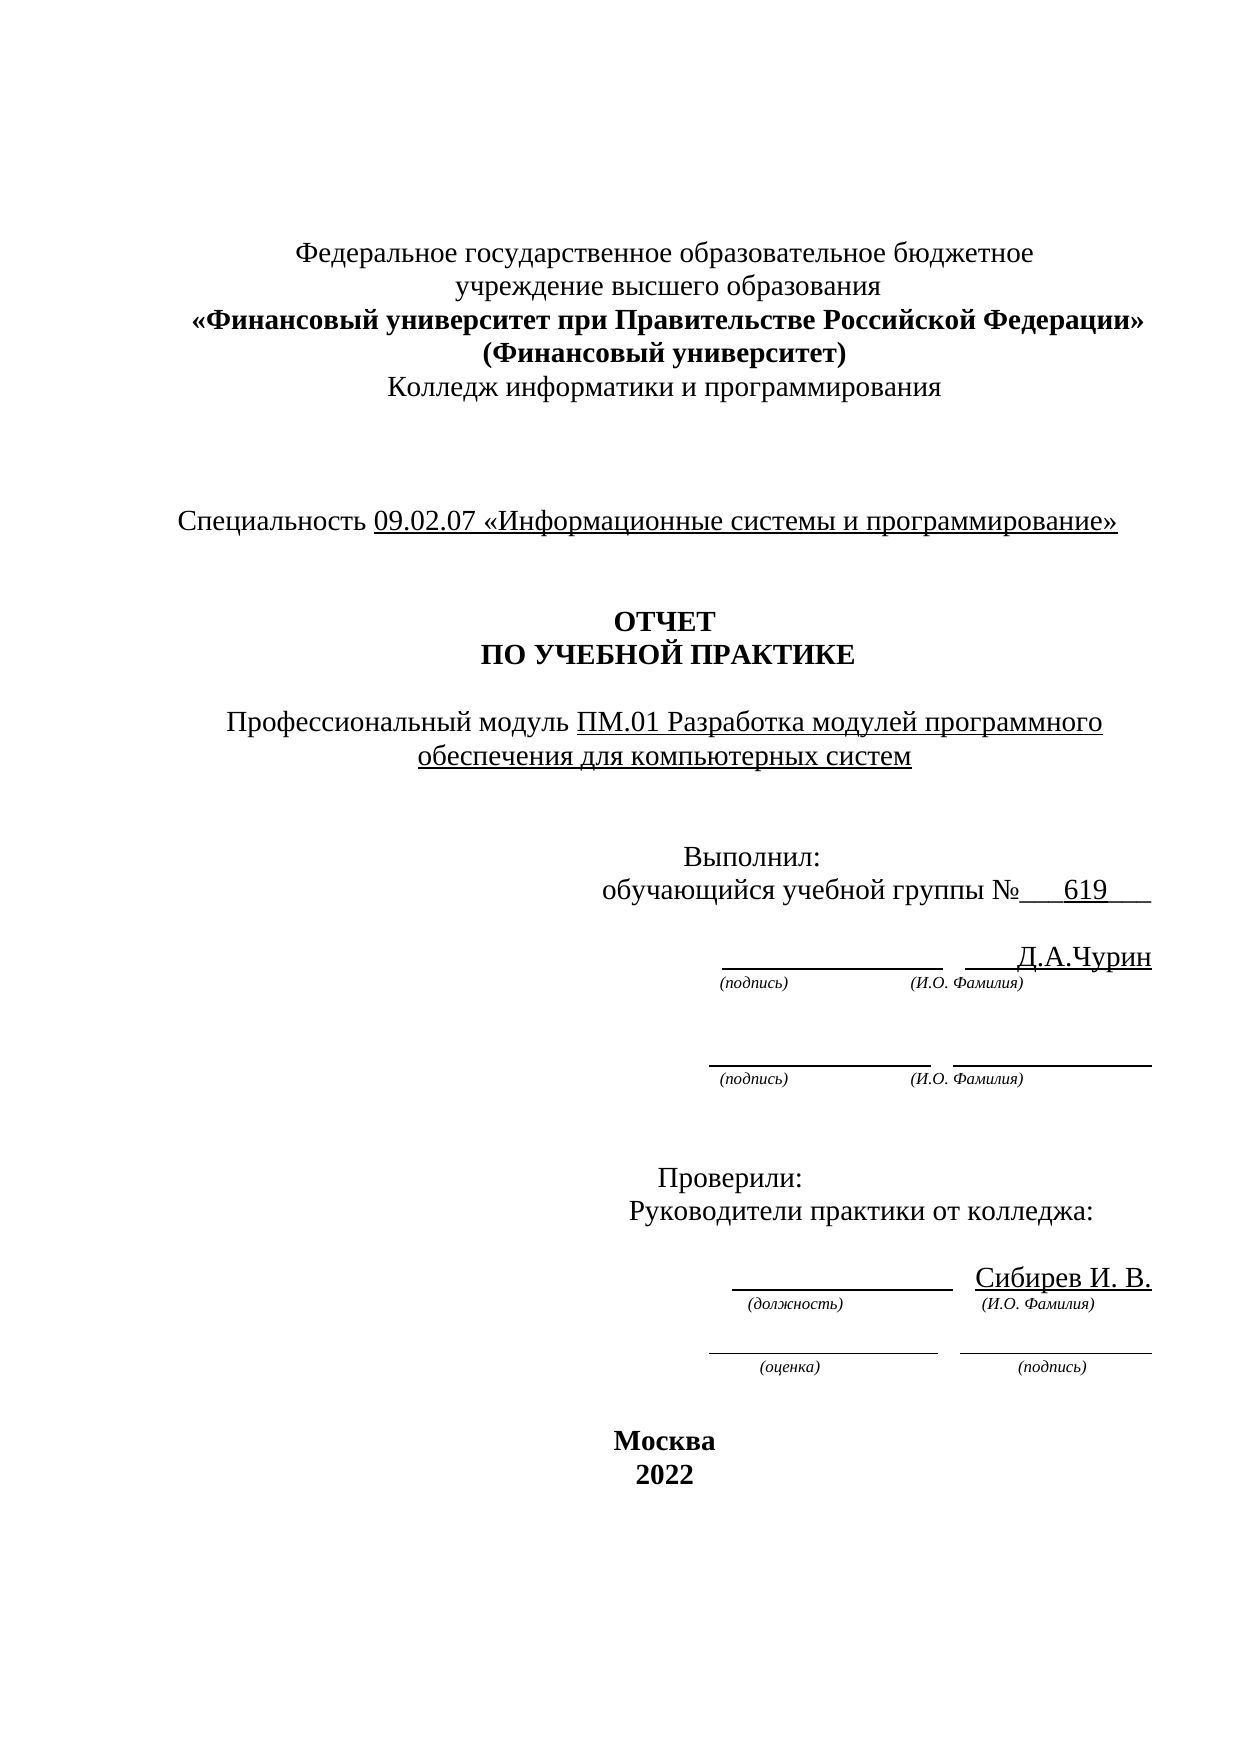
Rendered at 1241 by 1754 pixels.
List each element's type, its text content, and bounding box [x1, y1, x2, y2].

text Руководители практики от колледжа: [177, 1193, 1152, 1227]
text обучающийся учебной группы №___619___ [177, 872, 1152, 906]
text (оценка) (подпись) [620, 1356, 1152, 1390]
text (должность) (И.О. Фамилия) [472, 1294, 1152, 1327]
text Колледж информатики и программирования [177, 369, 1152, 403]
text «Финансовый университет при Правительстве Российской Федерации» [177, 302, 1152, 336]
text Выполнил: [177, 839, 1152, 872]
text Федеральное государственное образовательное бюджетное [177, 235, 1152, 268]
text Проверили: [177, 1160, 1152, 1193]
text Москва [177, 1423, 1152, 1457]
text (подпись) (И.О. Фамилия) [177, 973, 1152, 1006]
text Специальность 09.02.07 «Информационные системы и программирование» [177, 503, 1152, 537]
text (Финансовый университет) [177, 336, 1152, 369]
text Сибирев И. В. [177, 1260, 1152, 1294]
text ПО УЧЕБНОЙ ПРАКТИКЕ [177, 637, 1152, 671]
text учреждение высшего образования [177, 268, 1152, 302]
text Профессиональный модуль ПМ.01 Разработка модулей программного обеспечения для компьютерных систем [177, 704, 1152, 772]
text (подпись) (И.О. Фамилия) [177, 1069, 1152, 1102]
text Д.А.Чурин [177, 939, 1152, 973]
text 2022 [177, 1457, 1152, 1490]
text ОТЧЕТ [177, 604, 1152, 637]
